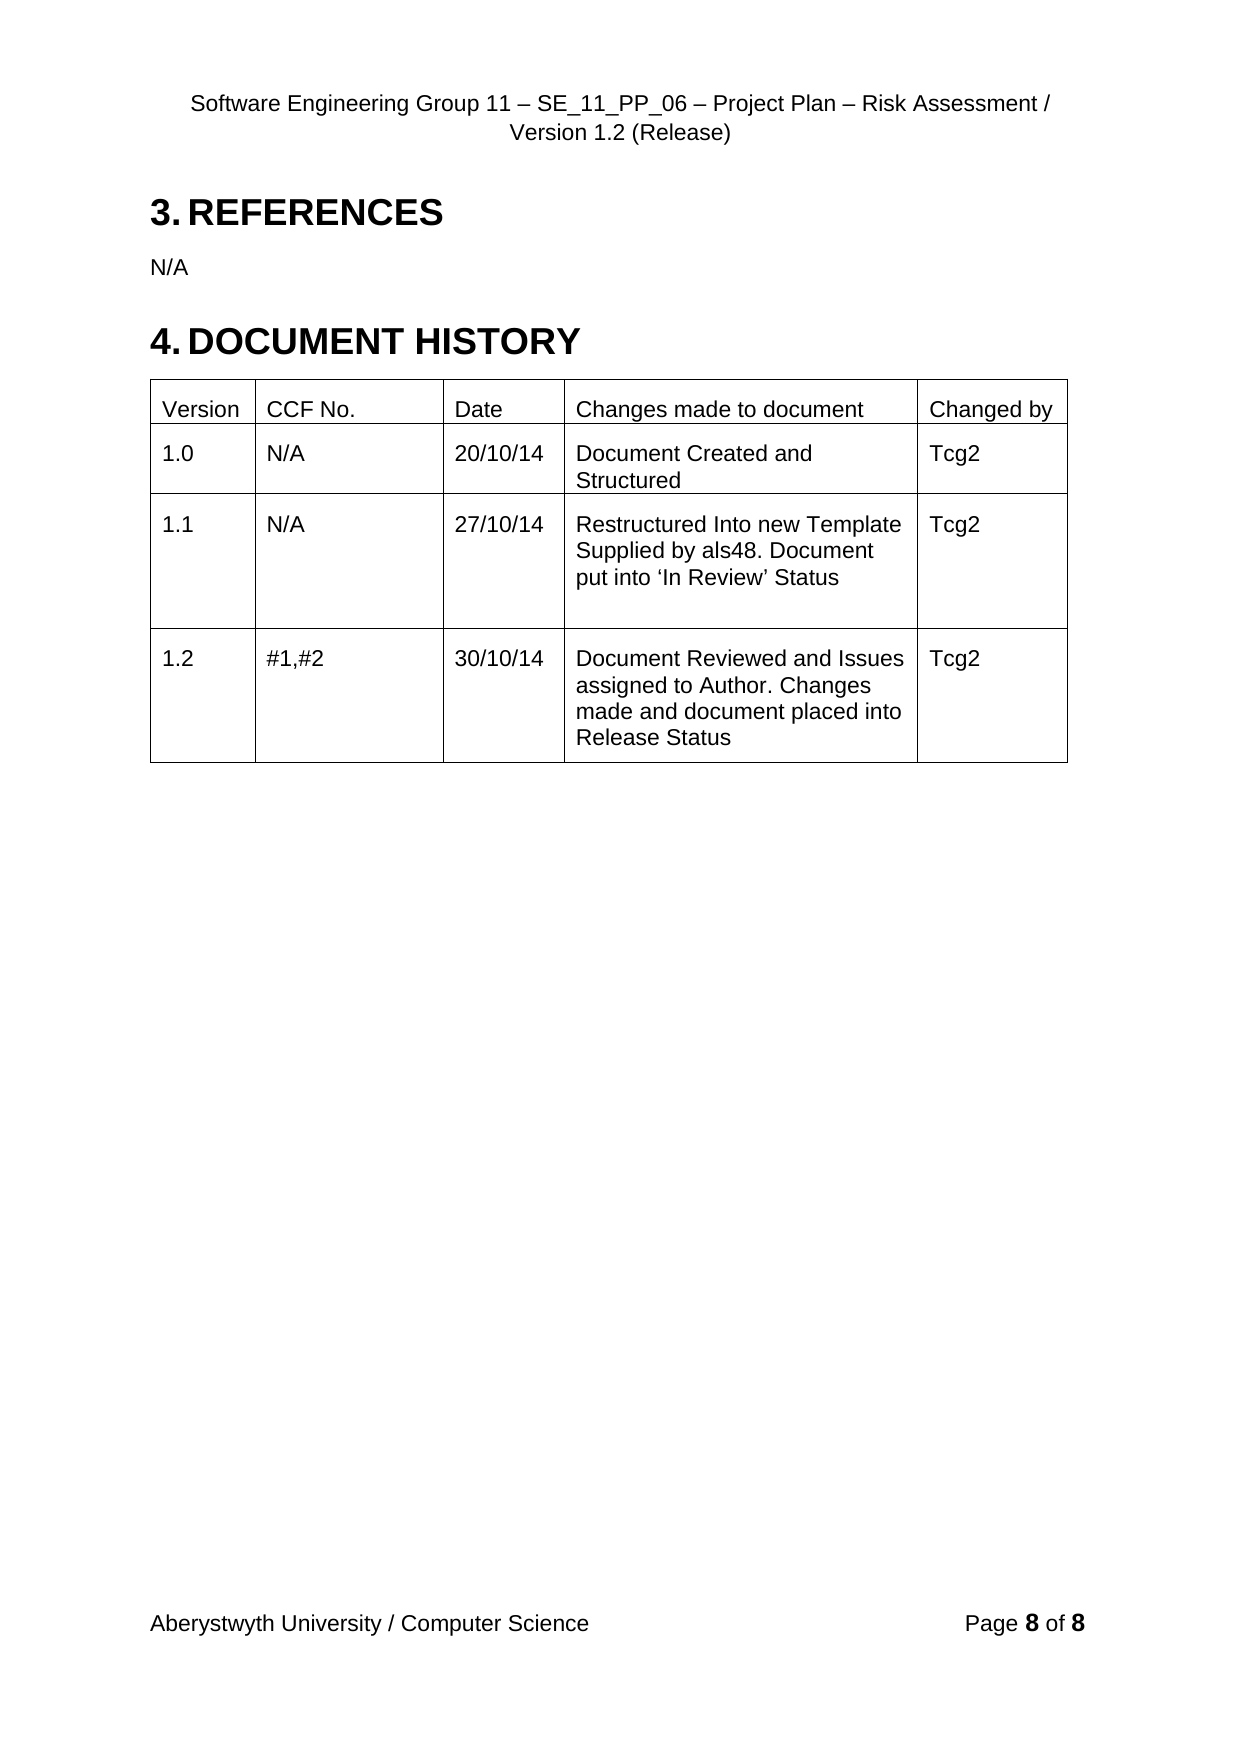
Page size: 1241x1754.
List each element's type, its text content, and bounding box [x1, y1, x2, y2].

table_cell Document Created and Structured [565, 424, 917, 493]
table_cell Tcg2 [918, 629, 1067, 762]
subtitle DOCUMENT HISTORY [150, 319, 1090, 363]
table_header CCF No. [256, 380, 443, 423]
text N/A [150, 253, 1090, 280]
table_cell N/A [256, 424, 443, 493]
table_header Changed by [918, 380, 1067, 423]
table_cell 1.2 [151, 629, 255, 762]
table_cell Tcg2 [918, 424, 1067, 493]
table_header Version [151, 380, 255, 423]
table_cell #1,#2 [256, 629, 443, 762]
table_cell 1.0 [151, 424, 255, 493]
table_header Date [444, 380, 564, 423]
table_cell 20/10/14 [444, 424, 564, 493]
table_cell 1.1 [151, 494, 255, 627]
table_cell 30/10/14 [444, 629, 564, 762]
table_header Changes made to document [565, 380, 917, 423]
table_cell Tcg2 [918, 494, 1067, 627]
table_cell Restructured Into new Template Supplied by als48. Document put into ‘In Review’ Status [565, 494, 917, 627]
table_cell N/A [256, 494, 443, 627]
table_cell 27/10/14 [444, 494, 564, 627]
table_cell Document Reviewed and Issues assigned to Author. Changes made and document placed into Release Status [565, 629, 917, 762]
subtitle REFERENCES [150, 190, 1090, 233]
